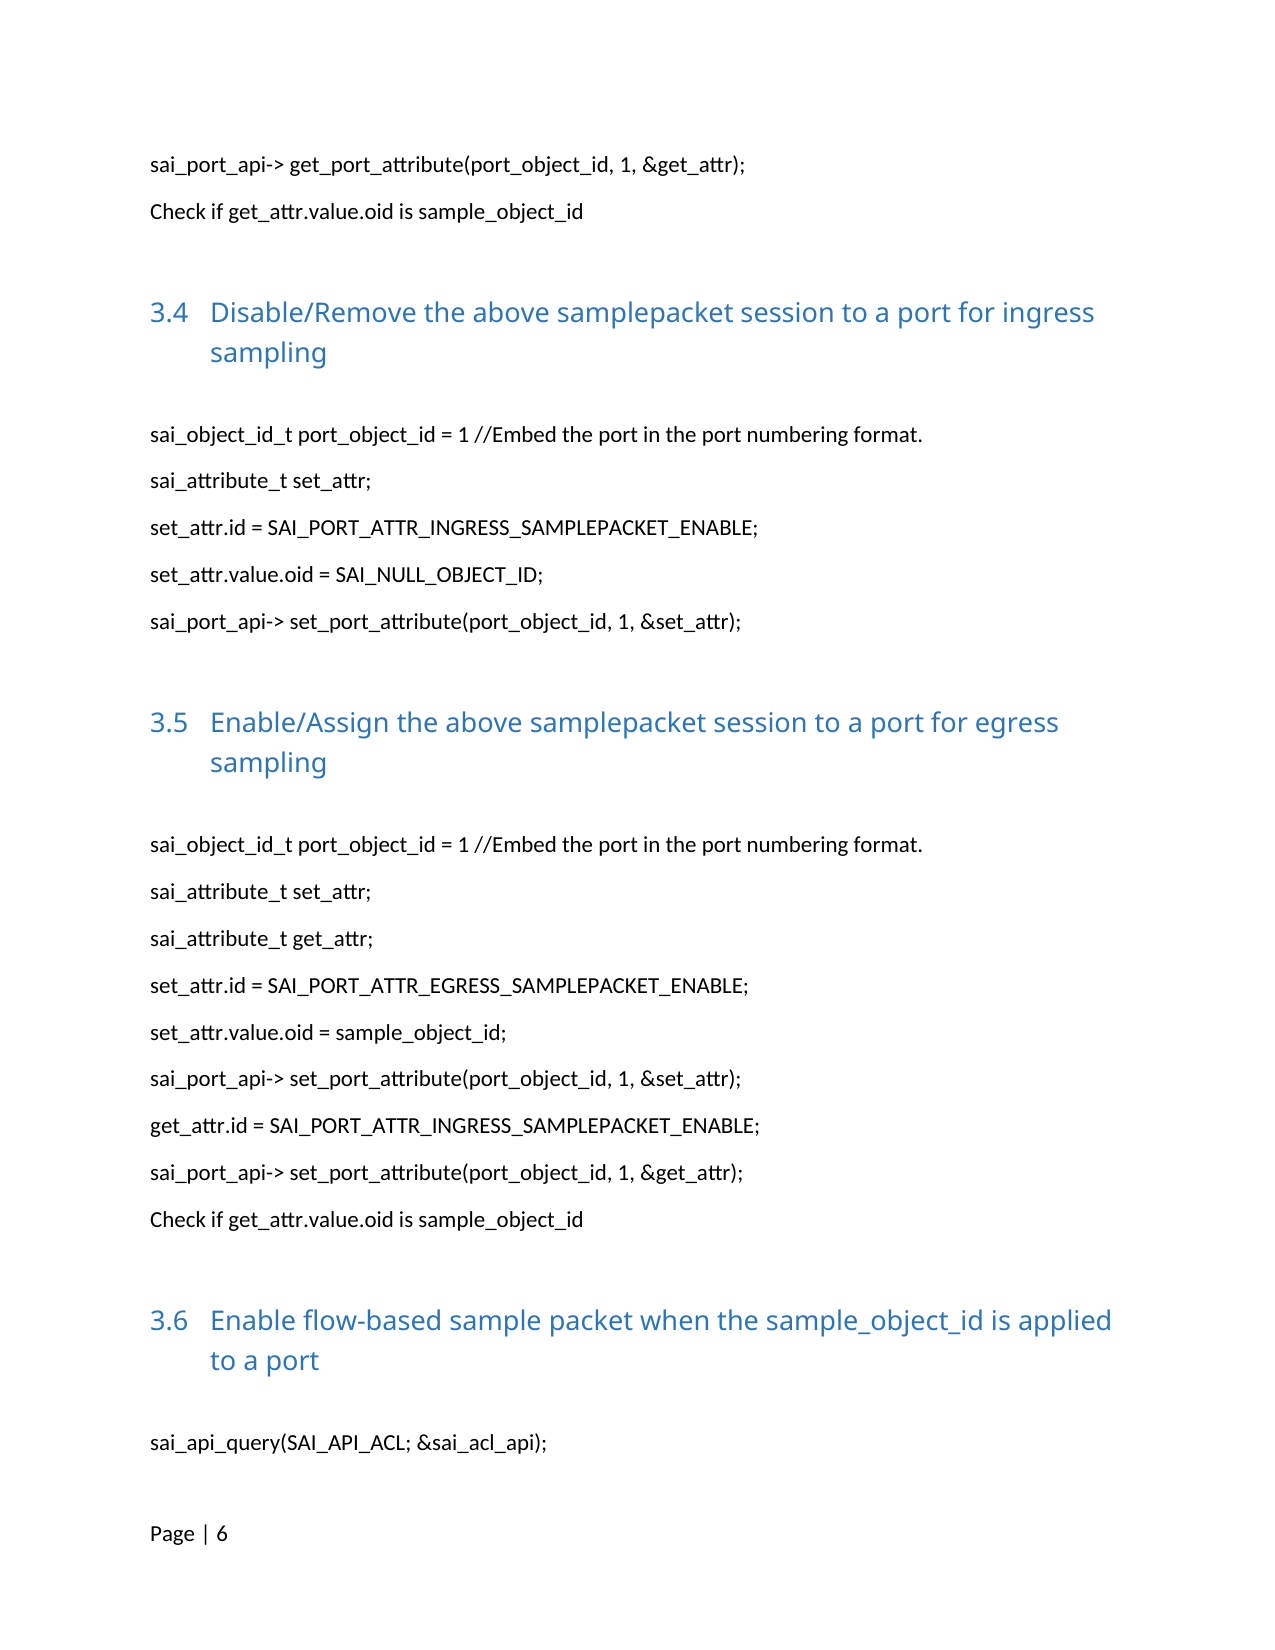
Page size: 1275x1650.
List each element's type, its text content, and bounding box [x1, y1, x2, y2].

text sai_port_api-> set_port_attribute(port_object_id, 1, &set_attr); [150, 1064, 1125, 1093]
text sai_port_api-> get_port_attribute(port_object_id, 1, &get_attr); [150, 150, 1125, 178]
text sai_attribute_t set_attr; [150, 467, 1125, 495]
text Check if get_attr.value.oid is sample_object_id [150, 1205, 1125, 1233]
subtitle Enable flow-based sample packet when the sample_object_id is applied to a port [150, 1302, 1125, 1378]
text Check if get_attr.value.oid is sample_object_id [150, 197, 1125, 225]
text sai_attribute_t set_attr; [150, 877, 1125, 905]
text sai_object_id_t port_object_id = 1 //Embed the port in the port numbering format. [150, 830, 1125, 858]
text sai_port_api-> set_port_attribute(port_object_id, 1, &get_attr); [150, 1158, 1125, 1186]
text set_attr.value.oid = sample_object_id; [150, 1018, 1125, 1046]
text set_attr.value.oid = SAI_NULL_OBJECT_ID; [150, 560, 1125, 588]
subtitle Disable/Remove the above samplepacket session to a port for ingress sampling [150, 293, 1125, 370]
text set_attr.id = SAI_PORT_ATTR_INGRESS_SAMPLEPACKET_ENABLE; [150, 513, 1125, 542]
text sai_attribute_t get_attr; [150, 924, 1125, 952]
subtitle Enable/Assign the above samplepacket session to a port for egress sampling [150, 704, 1125, 780]
text set_attr.id = SAI_PORT_ATTR_EGRESS_SAMPLEPACKET_ENABLE; [150, 971, 1125, 999]
text get_attr.id = SAI_PORT_ATTR_INGRESS_SAMPLEPACKET_ENABLE; [150, 1111, 1125, 1139]
text sai_object_id_t port_object_id = 1 //Embed the port in the port numbering format. [150, 420, 1125, 448]
text sai_port_api-> set_port_attribute(port_object_id, 1, &set_attr); [150, 607, 1125, 635]
text sai_api_query(SAI_API_ACL; &sai_acl_api); [150, 1428, 1125, 1456]
